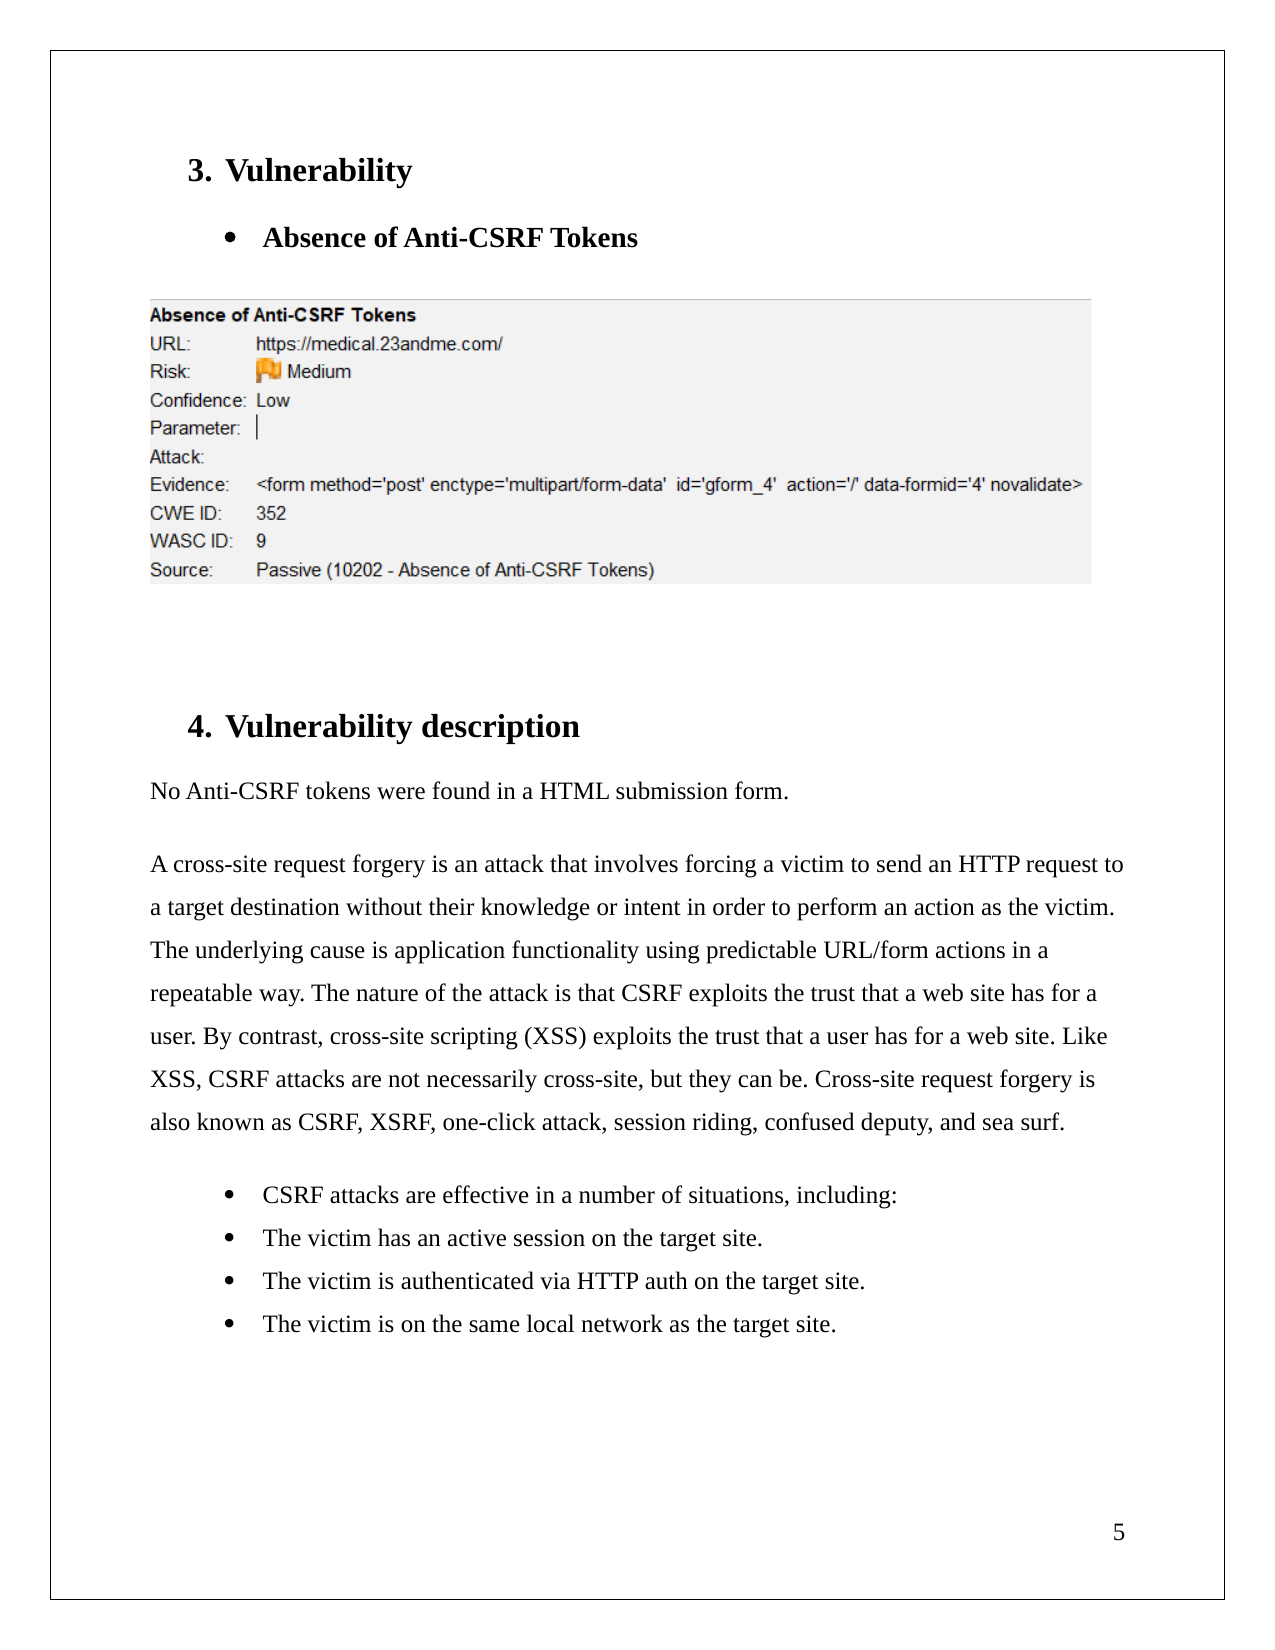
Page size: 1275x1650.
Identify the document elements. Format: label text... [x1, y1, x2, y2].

list The victim is on the same local network as the target site. [225, 1309, 1125, 1338]
list The victim has an active session on the target site. [225, 1223, 1125, 1252]
subtitle Vulnerability description [187, 706, 1125, 745]
subtitle Vulnerability [187, 150, 1125, 188]
text No Anti-CSRF tokens were found in a HTML submission form. [150, 776, 1125, 805]
text A cross-site request forgery is an attack that involves forcing a victim to send an HTTP request to a target destination without their knowledge or intent in order to perform an action as the victim. The underlying cause is application functionality using predictable URL/form actions in a repeatable way. The nature of the attack is that CSRF exploits the trust that a web site has for a user. By contrast, cross-site scripting (XSS) exploits the trust that a user has for a web site. Like XSS, CSRF attacks are not necessarily cross-site, but they can be. Cross-site request forgery is also known as CSRF, XSRF, one-click attack, session riding, confused deputy, and sea surf. [150, 849, 1125, 1136]
list Absence of Anti-CSRF Tokens [225, 220, 1125, 254]
list CSRF attacks are effective in a number of situations, including: [225, 1180, 1125, 1208]
list The victim is authenticated via HTTP auth on the target site. [225, 1266, 1125, 1295]
picture [150, 299, 1092, 584]
